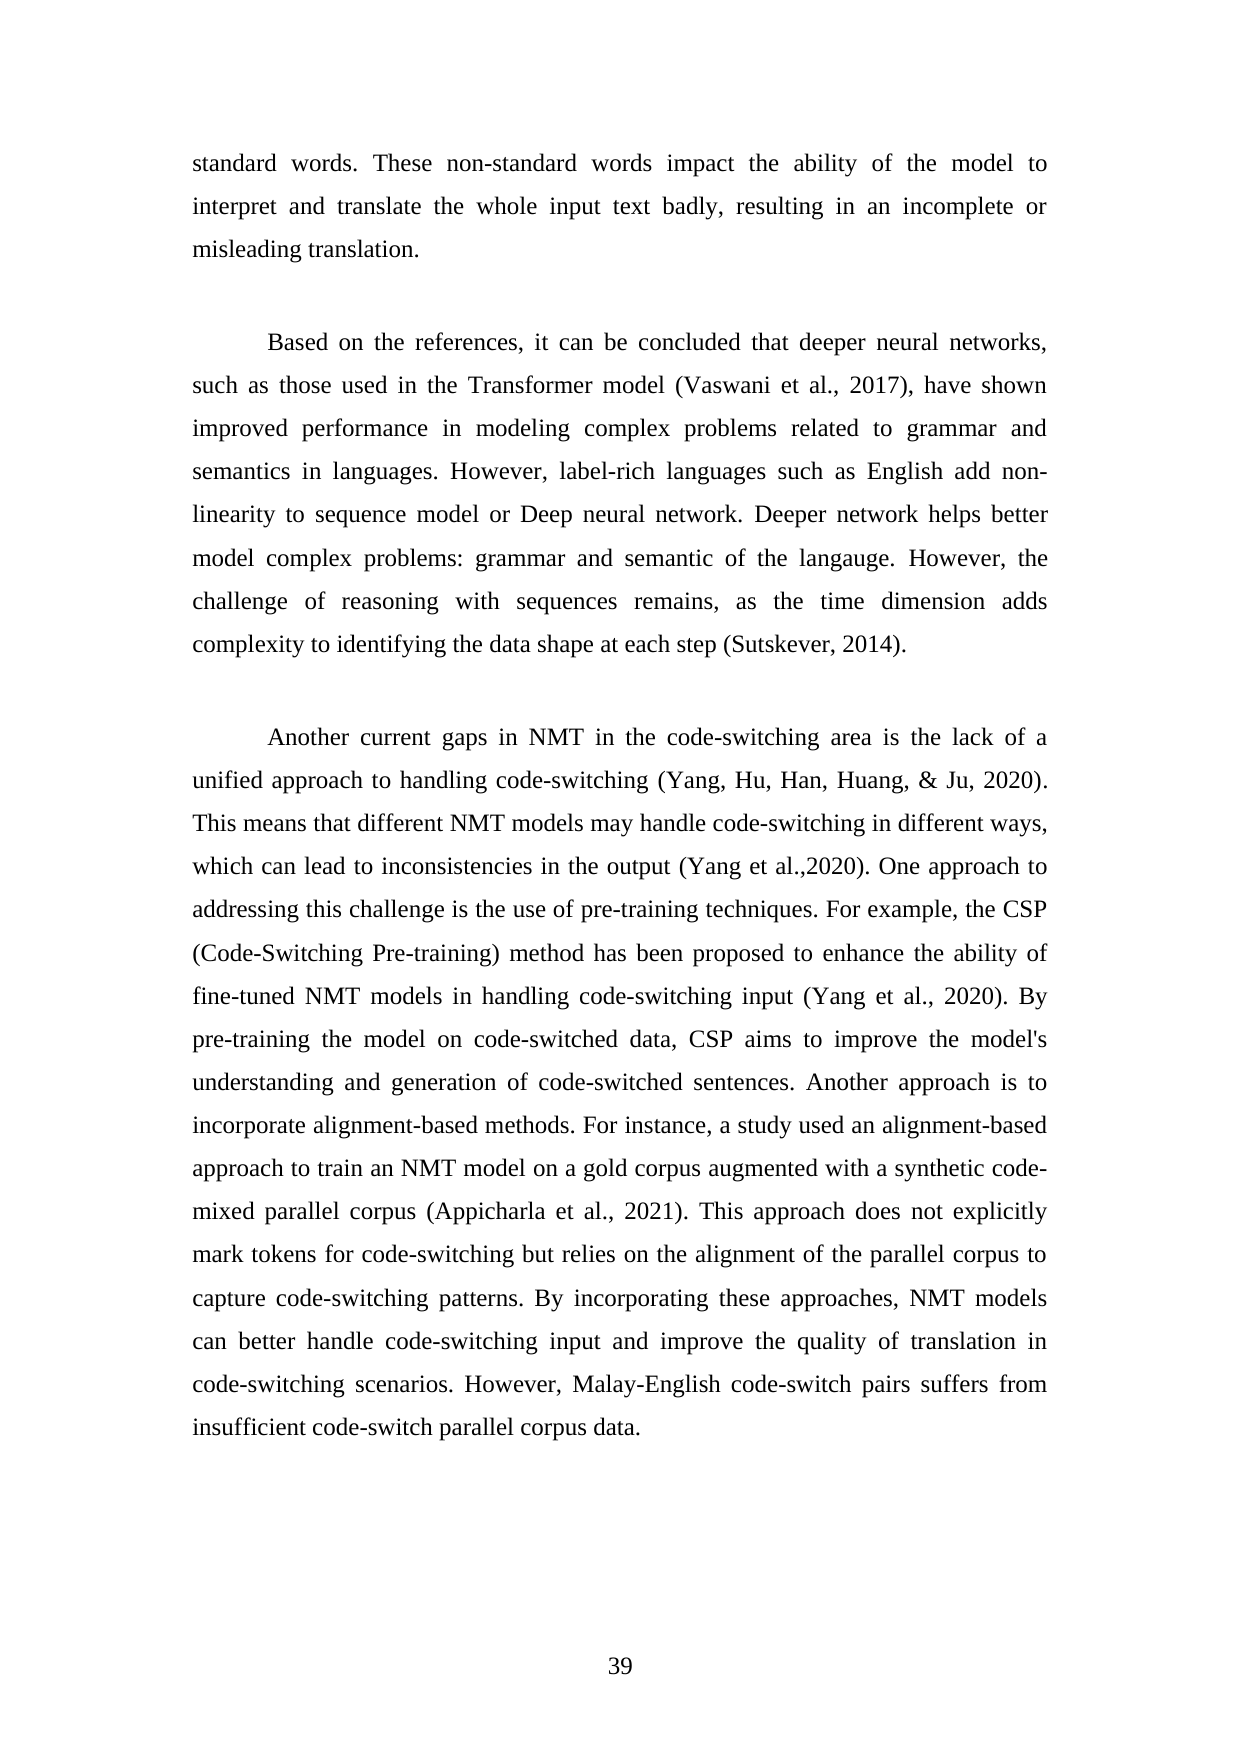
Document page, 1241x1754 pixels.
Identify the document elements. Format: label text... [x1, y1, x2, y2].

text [192, 148, 1048, 263]
text Another current gaps in NMT in the code-switching area is the lack of a unified approach to handling code-switching (Yang, Hu, Han, Huang, & Ju, 2020). This means that different NMT models may handle code-switching in different ways, which can lead to inconsistencies in the output (Yang et al.,2020). One approach to addressing this challenge is the use of pre-training techniques. For example, the CSP (Code-Switching Pre-training) method has been proposed to enhance the ability of fine-tuned NMT models in handling code-switching input (Yang et al., 2020). By pre-training the model on code-switched data, CSP aims to improve the model's understanding and generation of code-switched sentences. Another approach is to incorporate alignment-based methods. For instance, a study used an alignment-based approach to train an NMT model on a gold corpus augmented with a synthetic code-mixed parallel corpus (Appicharla et al., 2021). This approach does not explicitly mark tokens for code-switching but relies on the alignment of the parallel corpus to capture code-switching patterns. By incorporating these approaches, NMT models can better handle code-switching input and improve the quality of translation in code-switching scenarios. However, Malay-English code-switch pairs suffers from insufficient code-switch parallel corpus data. [192, 722, 1048, 1441]
text Based on the references, it can be concluded that deeper neural networks, such as those used in the Transformer model (Vaswani et al., 2017), have shown improved performance in modeling complex problems related to grammar and semantics in languages. However, label-rich languages such as English add non-linearity to sequence model or Deep neural network. Deeper network helps better model complex problems: grammar and semantic of the langauge. However, the challenge of reasoning with sequences remains, as the time dimension adds complexity to identifying the data shape at each step (Sutskever, 2014). [192, 327, 1048, 658]
